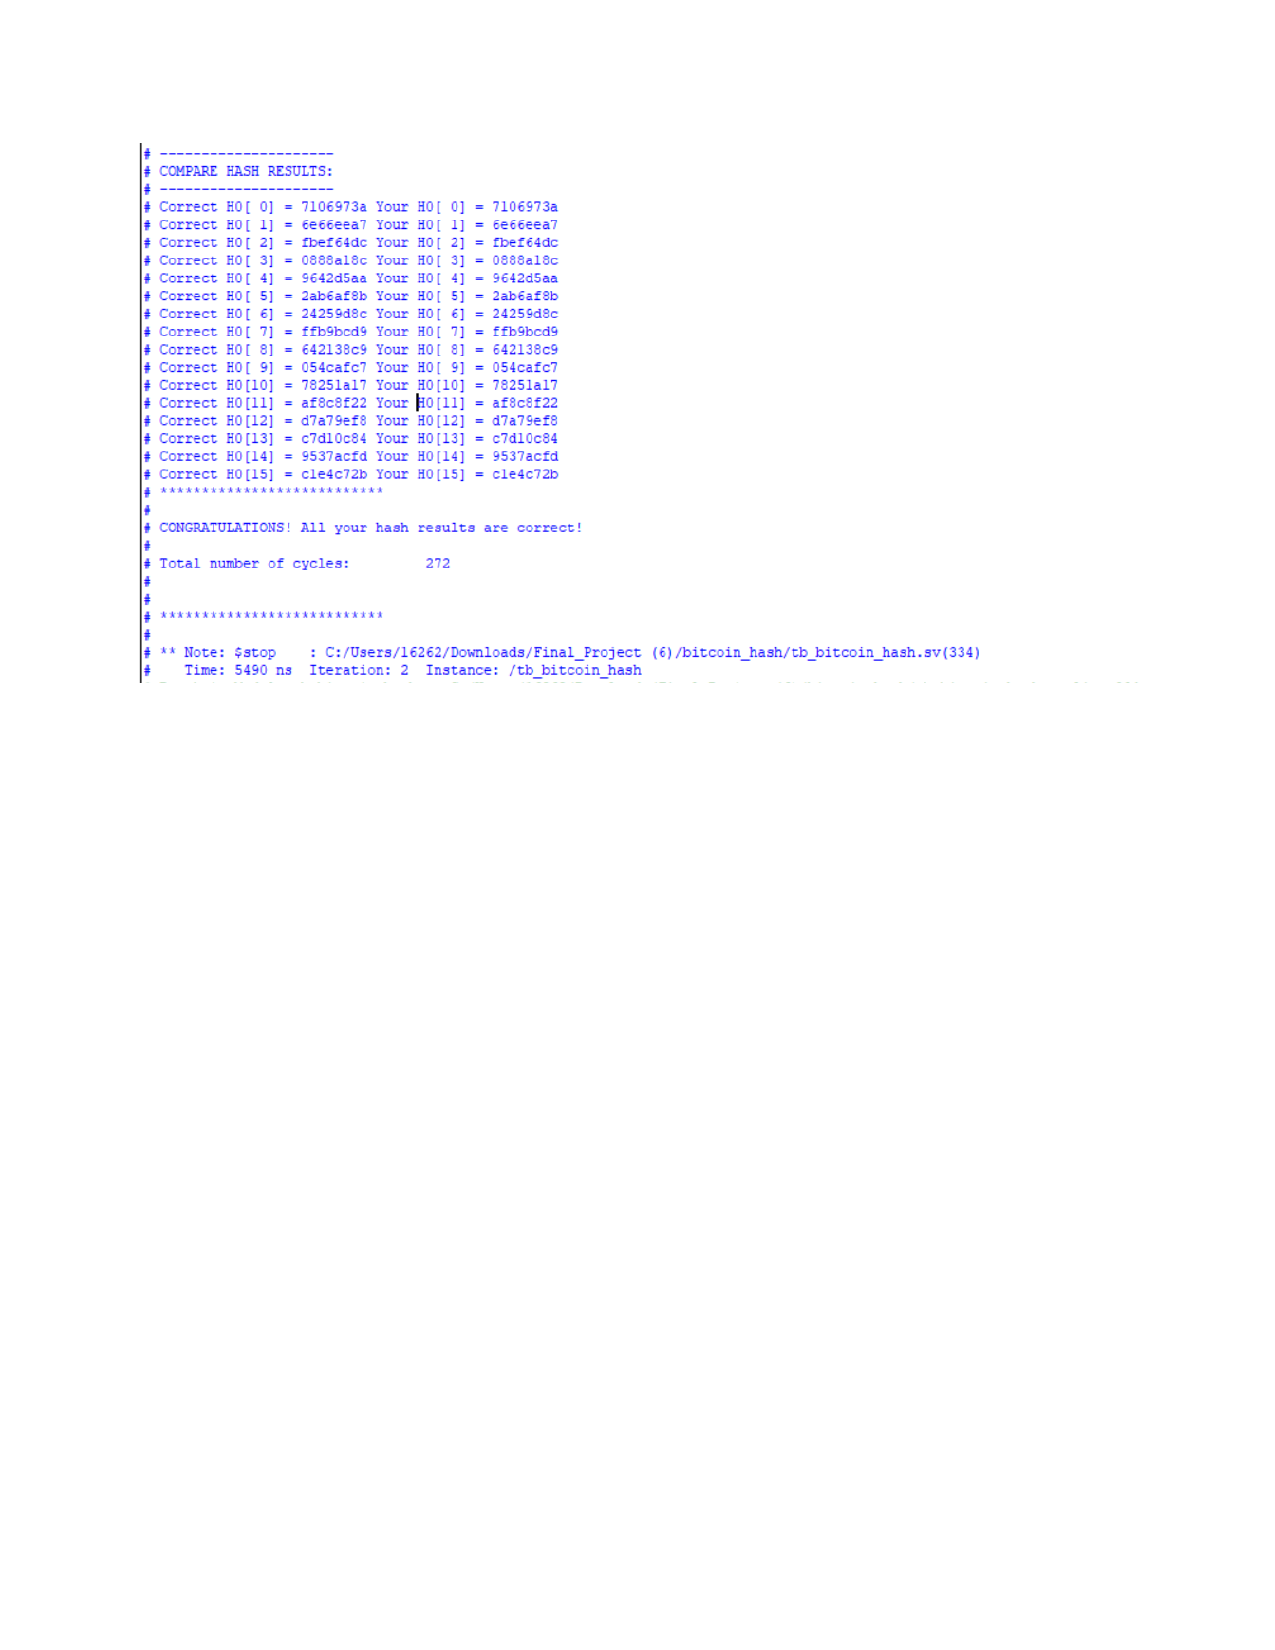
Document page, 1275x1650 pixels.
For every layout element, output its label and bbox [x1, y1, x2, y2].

picture [139, 143, 1167, 683]
